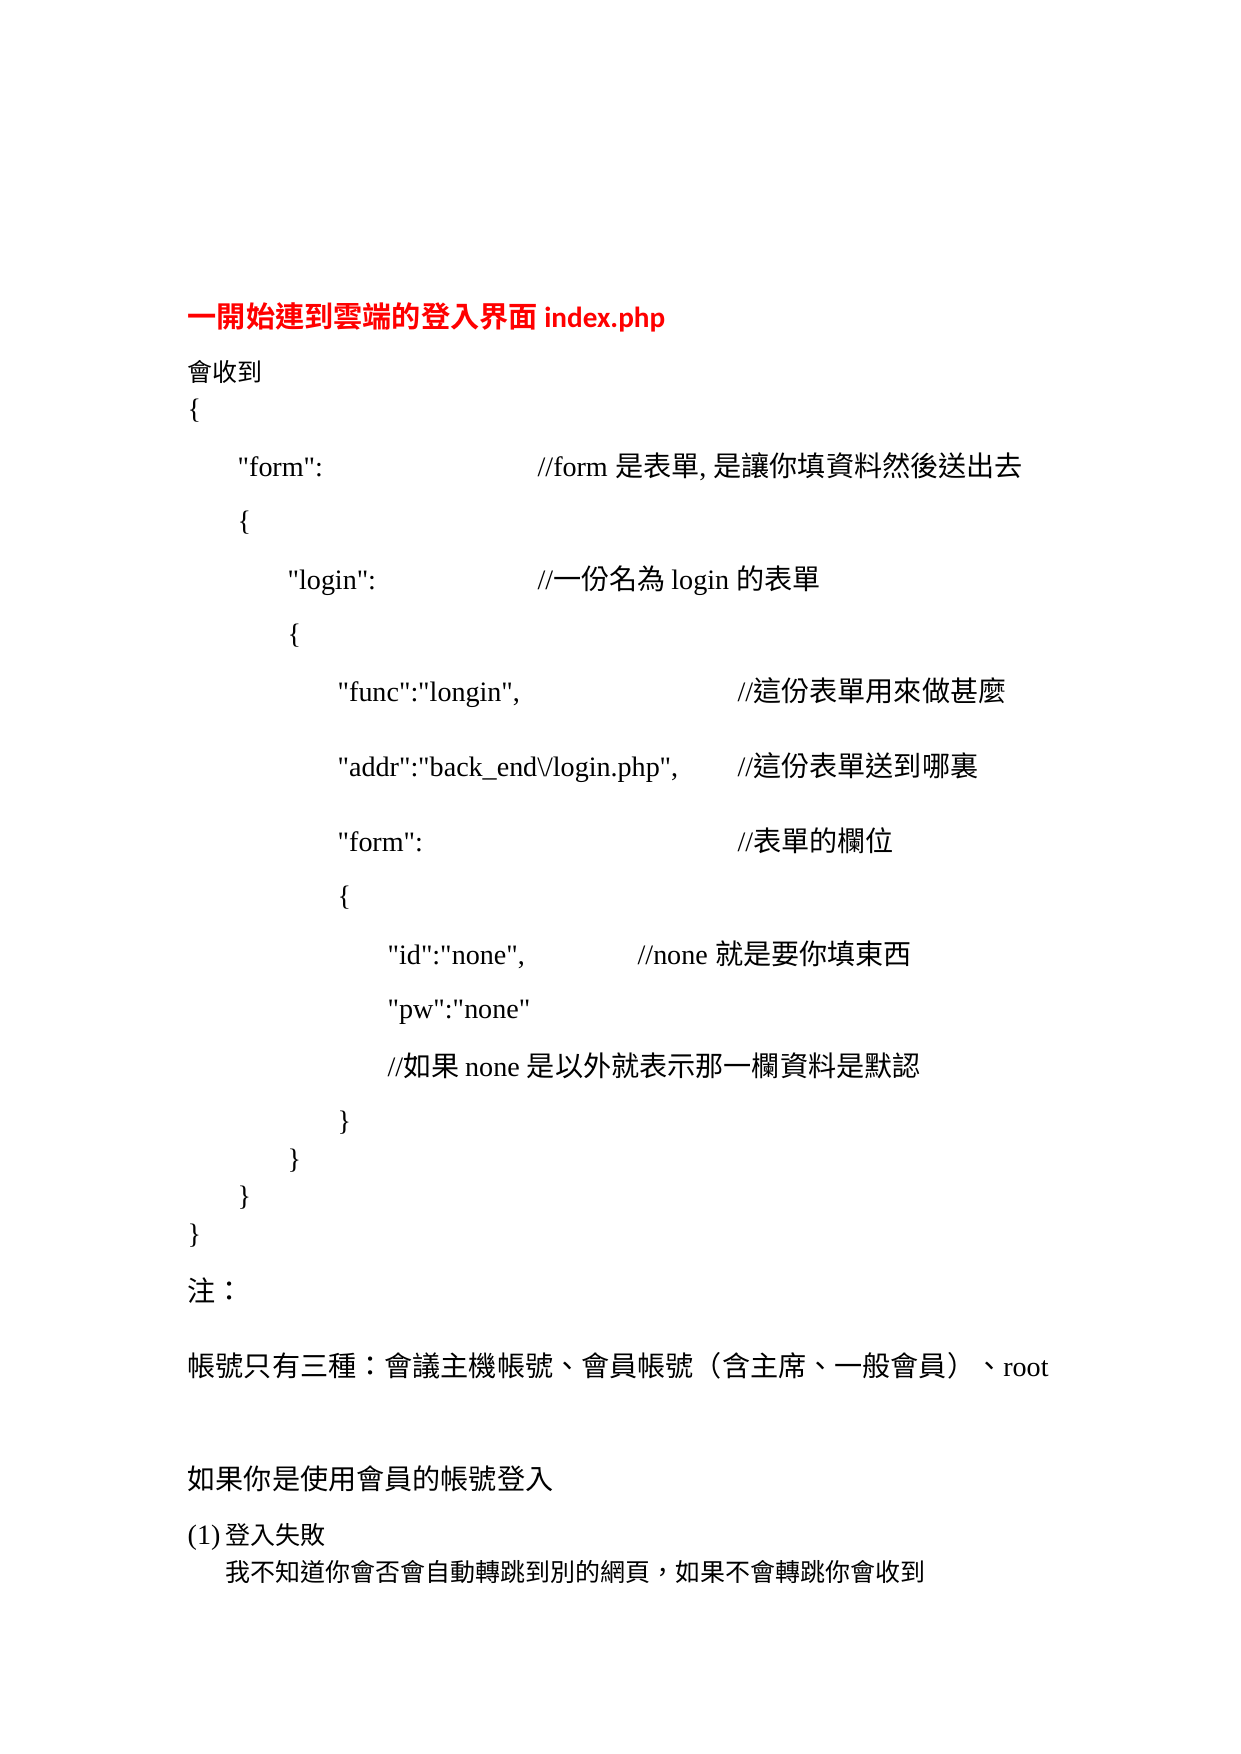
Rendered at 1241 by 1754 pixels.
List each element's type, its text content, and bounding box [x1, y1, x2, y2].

text "func":"longin", //這份表單用來做甚麼 [287, 652, 1053, 727]
text { [187, 502, 1053, 539]
text 注： [187, 1252, 1053, 1327]
text } [187, 1214, 1053, 1252]
text "login": //一份名為login 的表單 [237, 539, 1053, 614]
text //如果none 是以外就表示那一欄資料是默認 [337, 1027, 1053, 1102]
list 我不知道你會否會自動轉跳到別的網頁，如果不會轉跳你會收到 [225, 1552, 1053, 1589]
text } [287, 1102, 1053, 1139]
text } [187, 1177, 1053, 1214]
text "form": //表單的欄位 [287, 802, 1053, 877]
text "addr":"back_end\/login.php", //這份表單送到哪裏 [287, 727, 1053, 802]
text "pw":"none" [337, 989, 1053, 1027]
text 帳號只有三種：會議主機帳號、會員帳號（含主席、一般會員）、root [187, 1327, 1053, 1402]
text } [237, 1139, 1053, 1177]
text "form": //form 是表單, 是讓你填資料然後送出去 [187, 427, 1053, 502]
text { [237, 614, 1053, 652]
text { [287, 877, 1053, 914]
text { [187, 389, 1053, 427]
list 登入失敗 [187, 1514, 1053, 1552]
text 會收到 [187, 352, 1053, 389]
text "id":"none", //none 就是要你填東西 [337, 914, 1053, 989]
text 如果你是使用會員的帳號登入 [187, 1439, 1053, 1514]
text 一開始連到雲端的登入界面 index.php [187, 277, 1053, 352]
